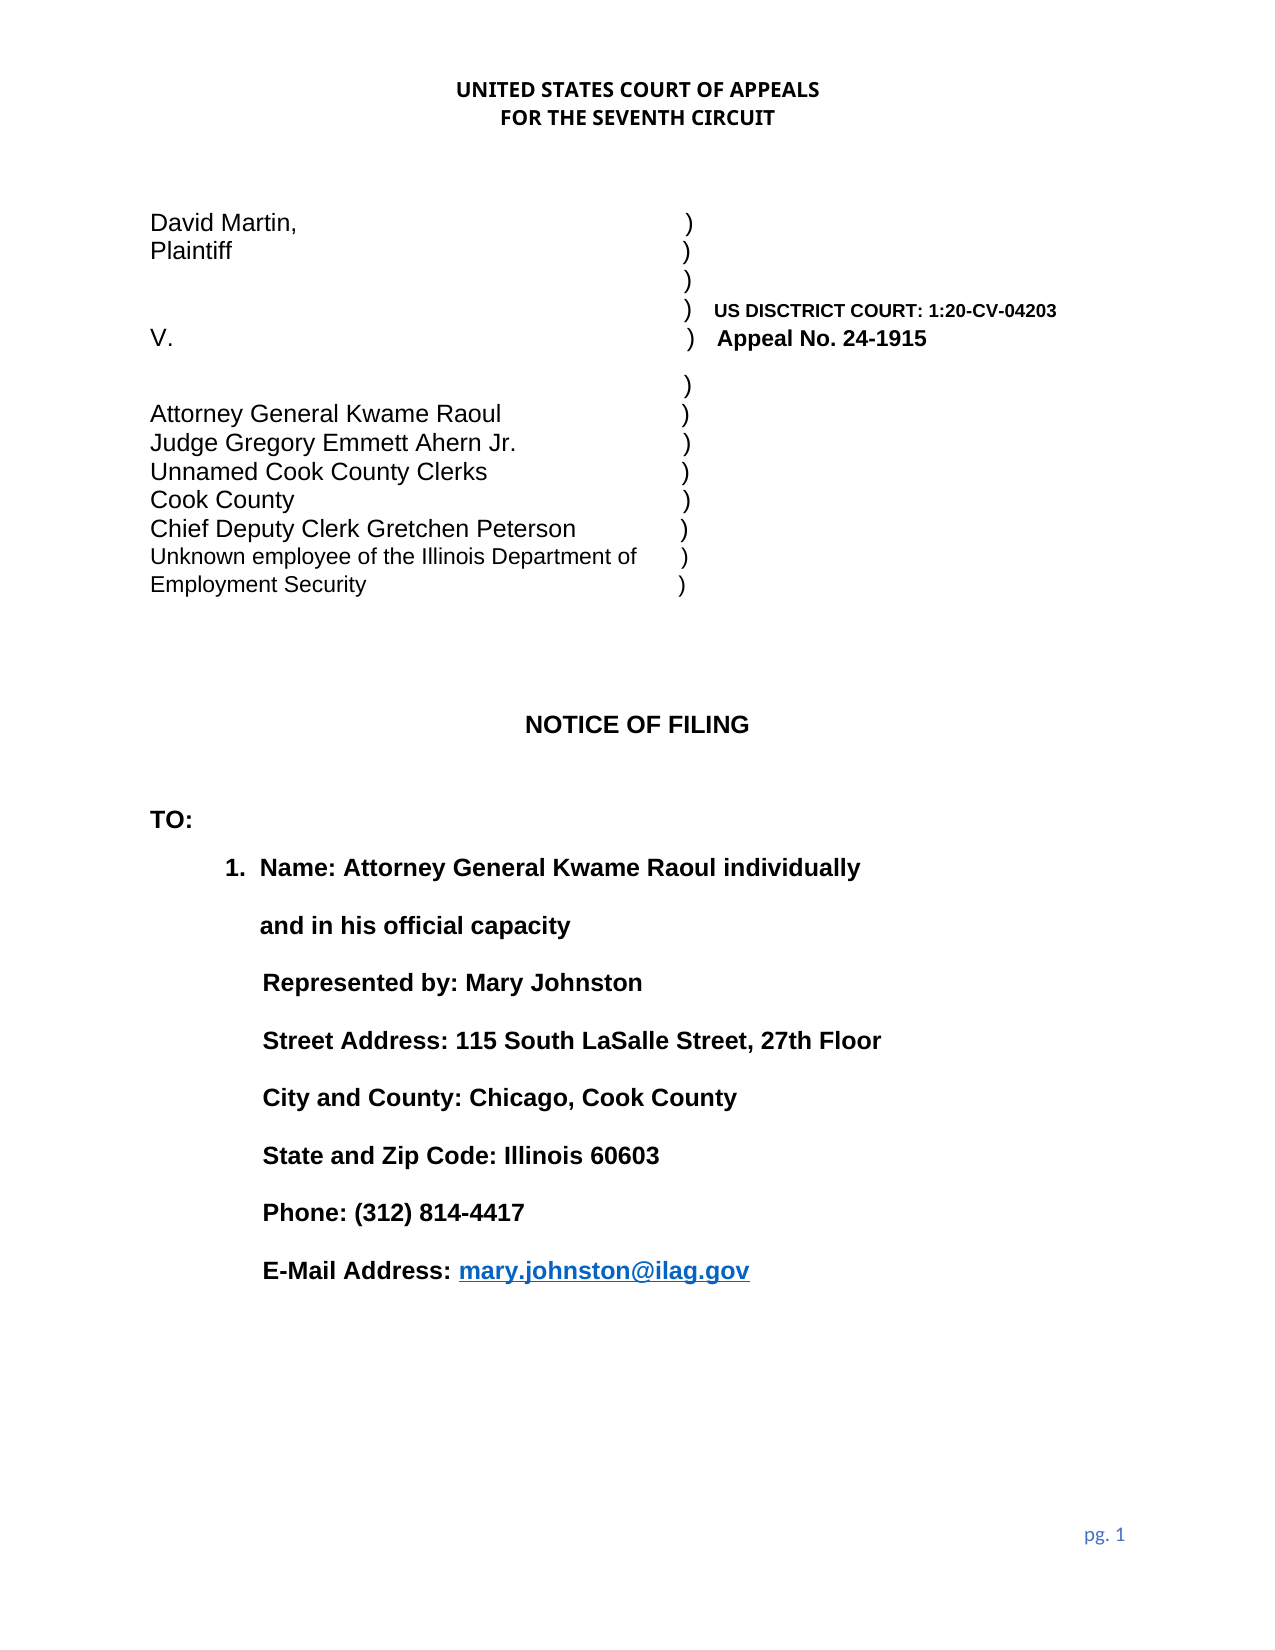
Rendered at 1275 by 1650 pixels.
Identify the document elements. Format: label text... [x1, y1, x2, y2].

text NOTICE OF FILING [150, 710, 1125, 739]
text E-Mail Address: mary.johnston@ilag.gov [262, 1256, 1125, 1284]
text State and Zip Code: Illinois 60603 [262, 1141, 1125, 1169]
text City and County: Chicago, Cook County [262, 1083, 1125, 1112]
text and in his official capacity [150, 911, 1125, 939]
text V. ) Appeal No. 24-1915 [150, 323, 1125, 351]
text Chief Deputy Clerk Gretchen Peterson ) [150, 514, 1125, 543]
text TO: [150, 806, 1125, 834]
text Phone: (312) 814-4417 [262, 1198, 1125, 1227]
text Represented by: Mary Johnston [187, 968, 1125, 997]
text Judge Gregory Emmett Ahern Jr. ) [150, 428, 1125, 457]
text Unknown employee of the Illinois Department of ) Employment Security ) [150, 543, 1125, 598]
text Unnamed Cook County Clerks ) [150, 457, 1125, 485]
text David Martin, ) [150, 208, 1125, 236]
text Attorney General Kwame Raoul ) [150, 399, 1125, 428]
text Street Address: 115 South LaSalle Street, 27th Floor [187, 1026, 1125, 1054]
text Plaintiff ) [150, 236, 1125, 265]
text ) [150, 370, 1125, 399]
text Cook County ) [150, 485, 1125, 514]
text 1. Name: Attorney General Kwame Raoul individually [150, 853, 1125, 882]
text ) [150, 265, 1125, 294]
text ) US DISCTRICT COURT: 1:20-CV-04203 [150, 294, 1125, 323]
